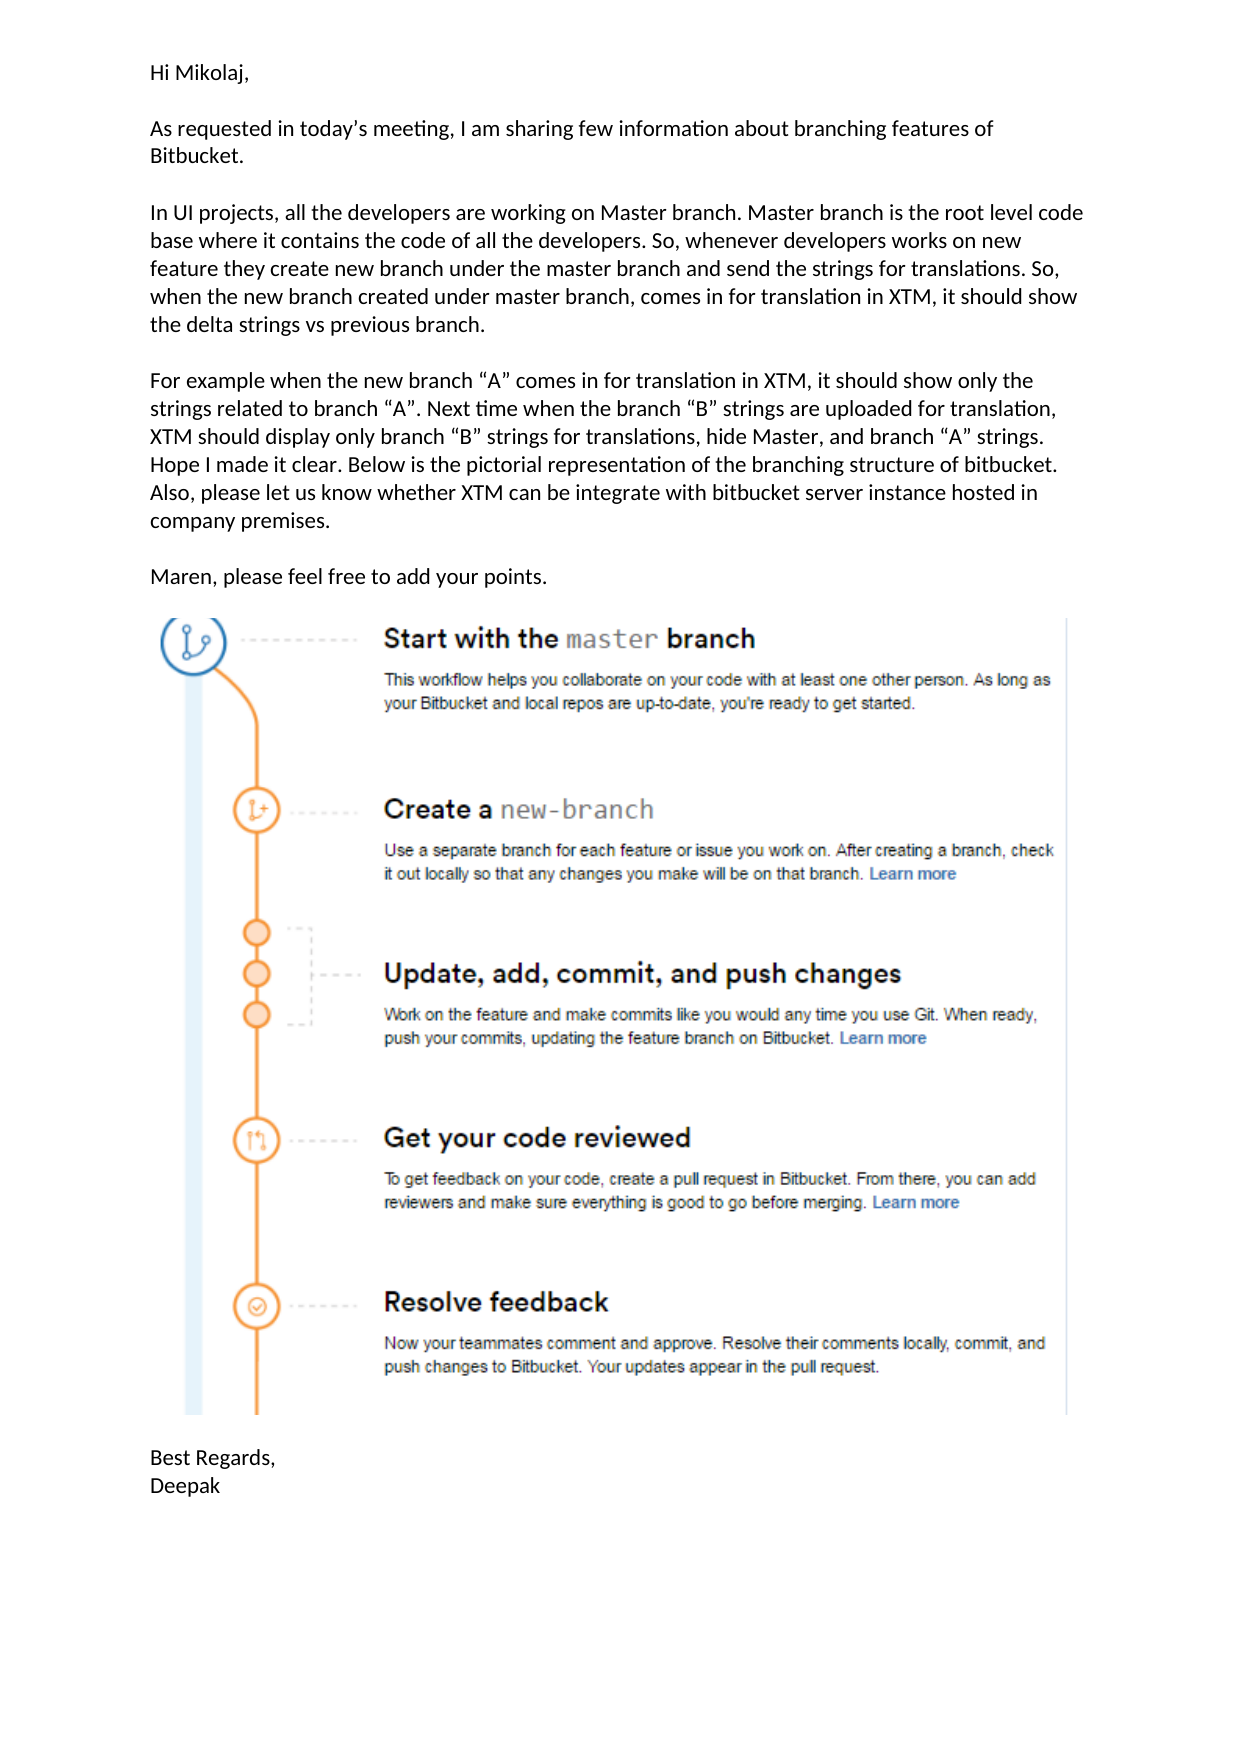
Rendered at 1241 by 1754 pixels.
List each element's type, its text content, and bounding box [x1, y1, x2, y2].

text As requested in today’s meeting, I am sharing few information about branching features of Bitbucket. [150, 114, 1090, 170]
text For example when the new branch “A” comes in for translation in XTM, it should show only the strings related to branch “A”. Next time when the branch “B” strings are uploaded for translation, XTM should display only branch “B” strings for translations, hide Master, and branch “A” strings. Hope I made it clear. Below is the pictorial representation of the branching structure of bitbucket. Also, please let us know whether XTM can be integrate with bitbucket server instance hosted in company premises. [150, 366, 1090, 534]
text Maren, please feel free to add your points. [150, 562, 1090, 590]
text Best Regards, [150, 1443, 1090, 1471]
text In UI projects, all the developers are working on Master branch. Master branch is the root level code base where it contains the code of all the developers. So, whenever developers works on new feature they create new branch under the master branch and send the strings for translations. So, when the new branch created under master branch, comes in for translation in XTM, it should show the delta strings vs previous branch. [150, 198, 1090, 338]
text Deepak [150, 1471, 1090, 1499]
picture [150, 618, 1116, 1415]
text Hi Mikolaj, [150, 58, 1090, 86]
